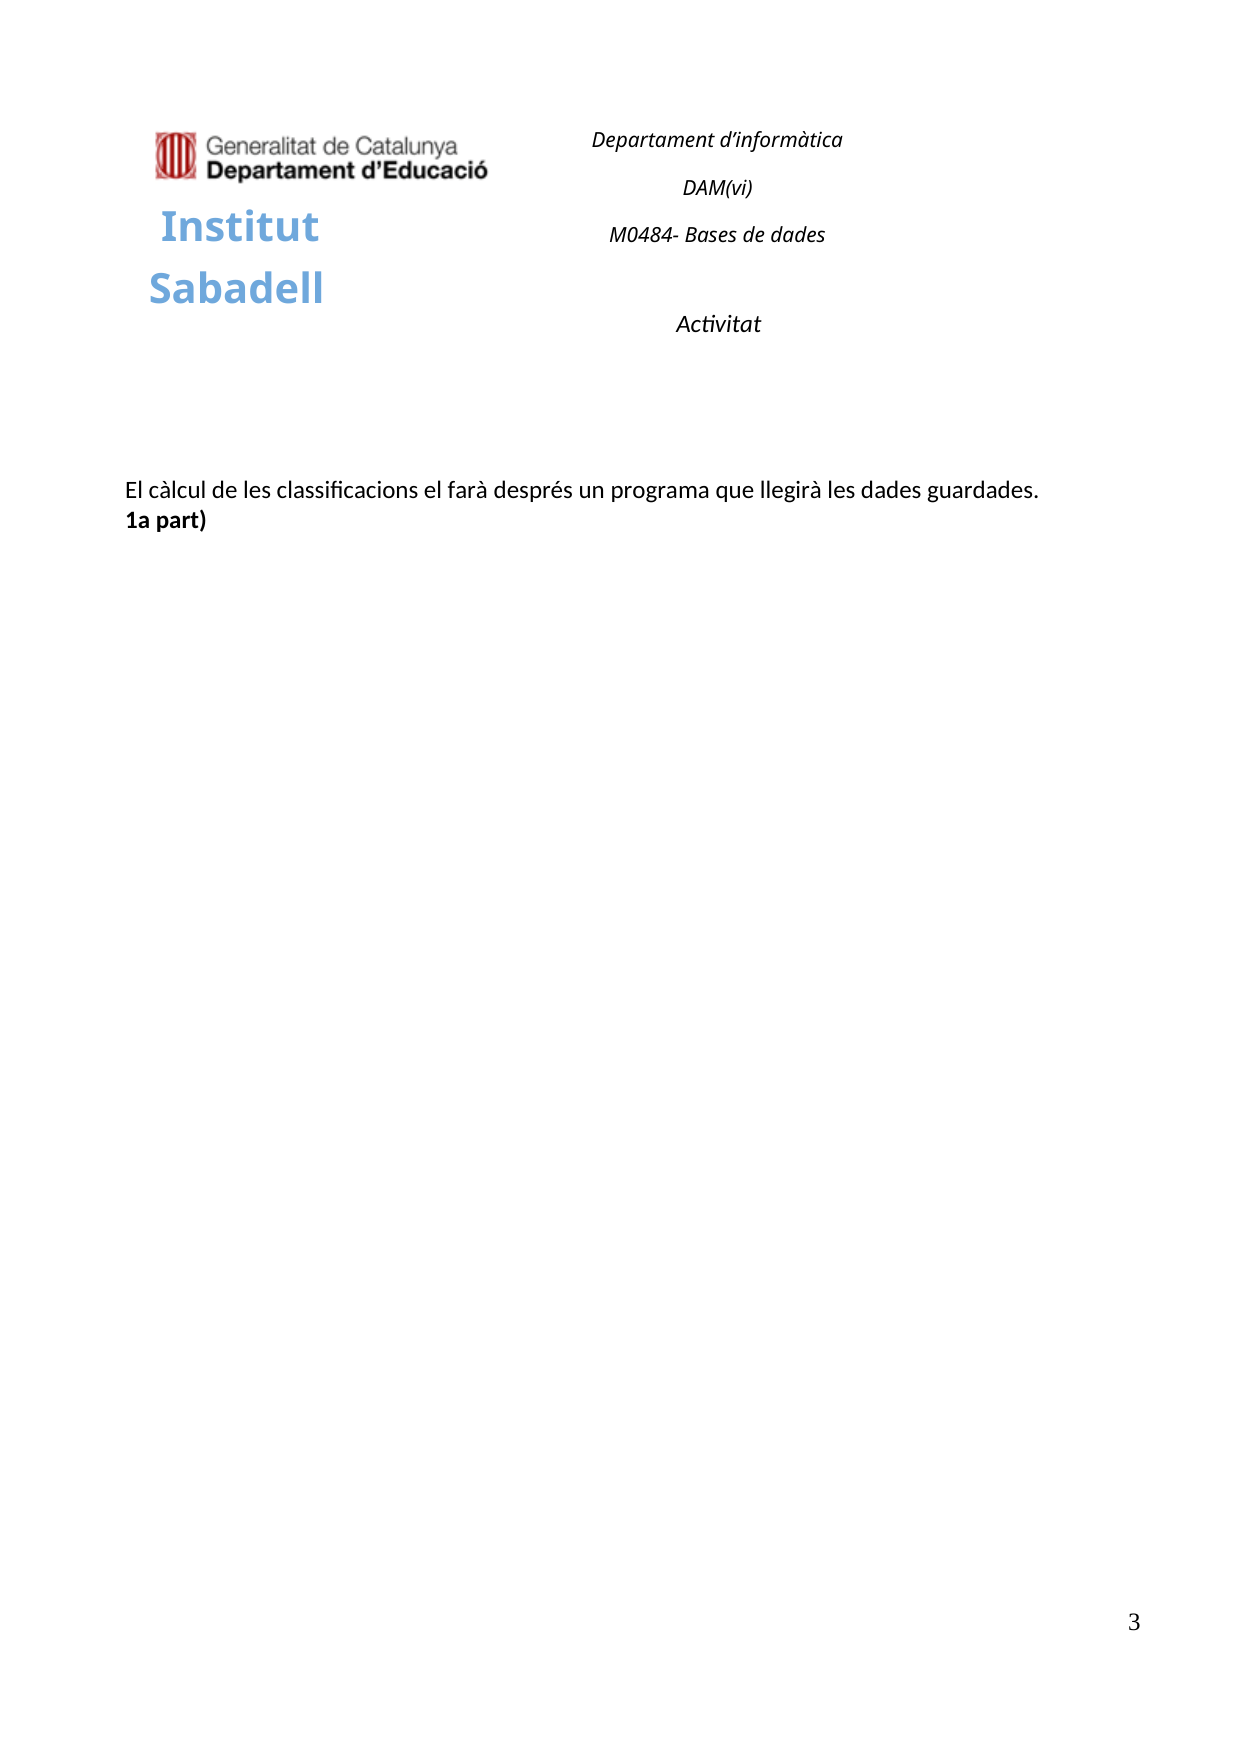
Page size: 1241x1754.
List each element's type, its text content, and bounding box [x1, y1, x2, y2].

text El càlcul de les classificacions el farà després un programa que llegirà les dades guardades. [125, 474, 1140, 504]
picture [148, 126, 502, 193]
text 1a part) [125, 504, 1140, 535]
